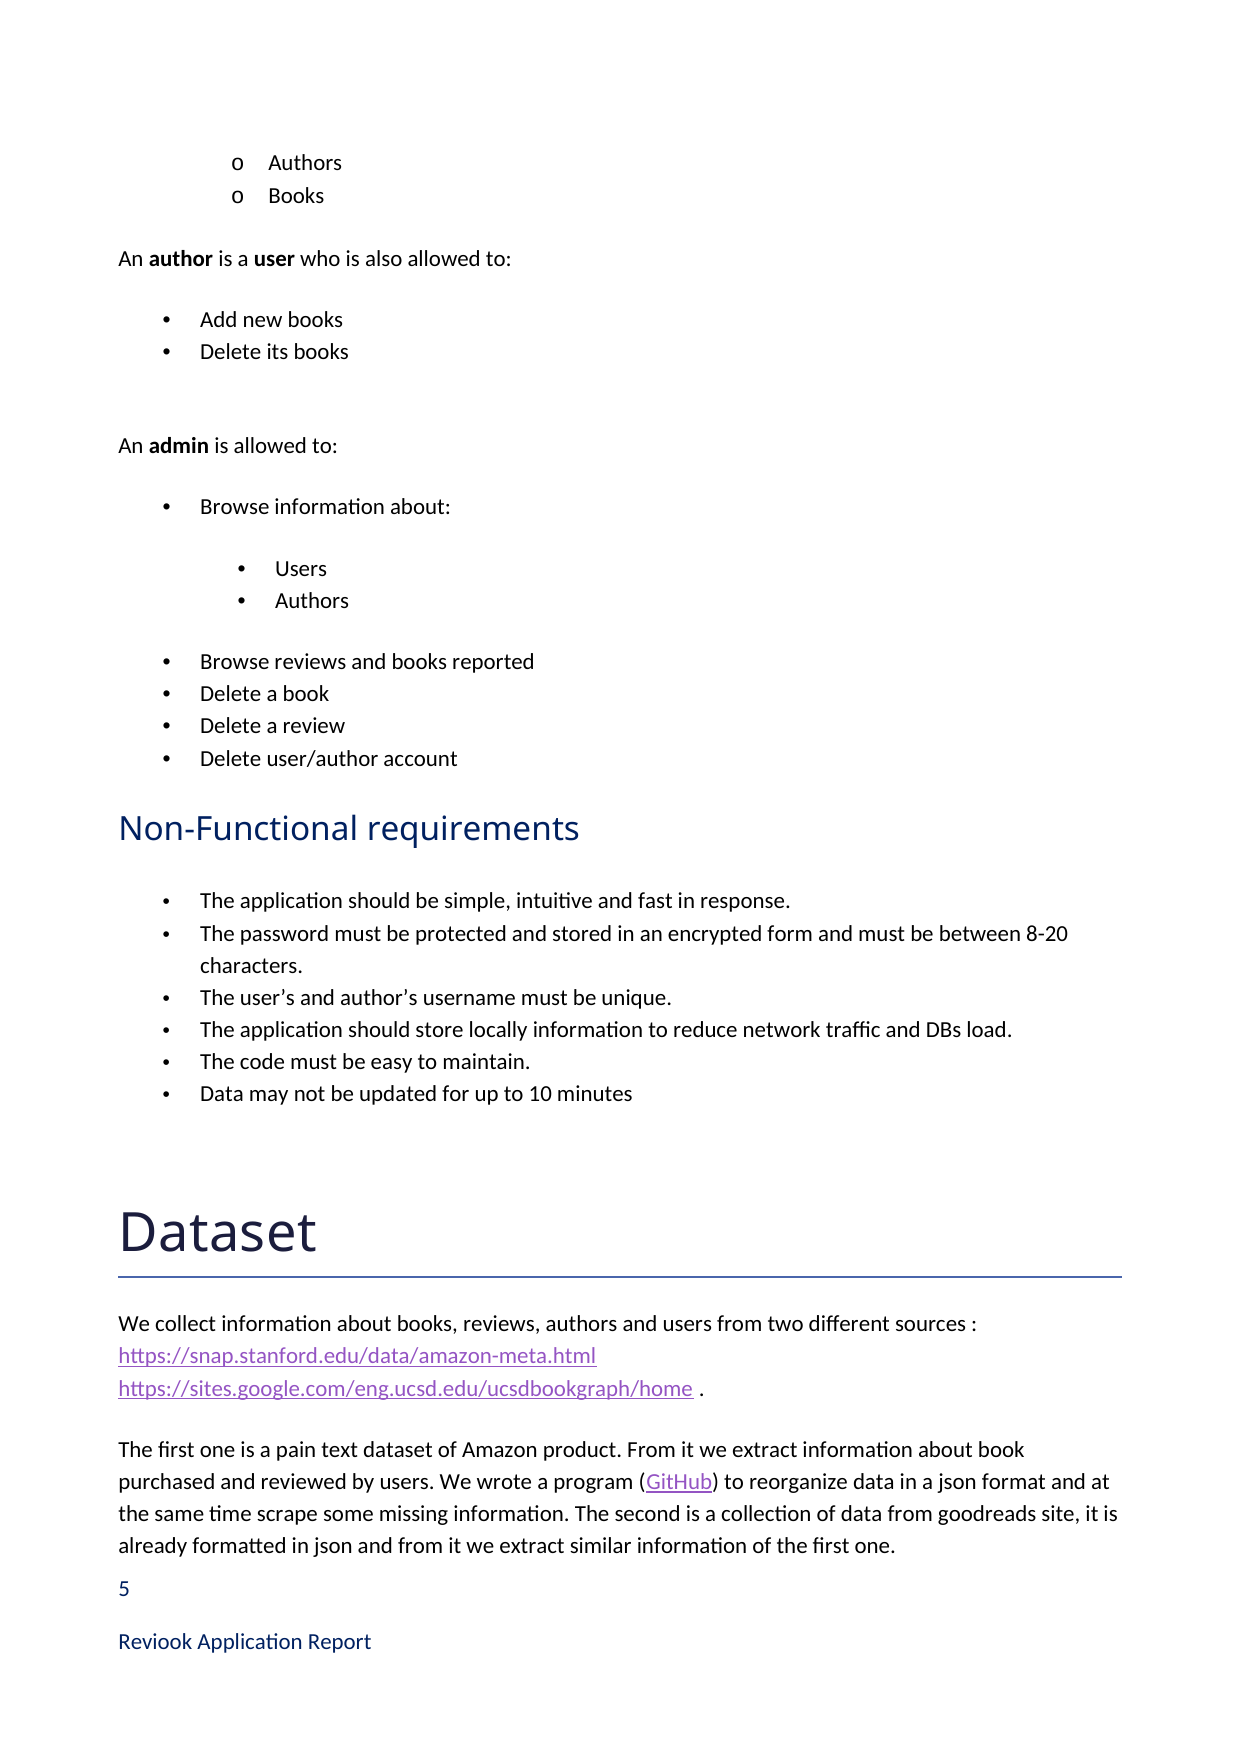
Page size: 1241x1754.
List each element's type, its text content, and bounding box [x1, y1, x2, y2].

list The code must be easy to maintain. [162, 1047, 1122, 1075]
text The first one is a pain text dataset of Amazon product. From it we extract information about book purchased and reviewed by users. We wrote a program (GitHub) to reorganize data in a json format and at the same time scrape some missing information. The second is a collection of data from goodreads site, it is already formatted in json and from it we extract similar information of the first one. [118, 1435, 1122, 1560]
text We collect information about books, reviews, authors and users from two different sources : https://snap.stanford.edu/data/amazon-meta.html https://sites.google.com/eng.ucsd.edu/ucsdbookgraph/home . [118, 1309, 1122, 1402]
list The application should be simple, intuitive and fast in response. [162, 886, 1122, 914]
text An admin is allowed to: [118, 431, 1122, 459]
list Authors [231, 148, 1122, 177]
list Delete user/author account [162, 744, 1122, 772]
list Delete a book [162, 679, 1122, 707]
list Delete a review [162, 712, 1122, 739]
list Browse reviews and books reported [162, 647, 1122, 675]
list Add new books [162, 305, 1122, 333]
list The user’s and author’s username must be unique. [162, 983, 1122, 1011]
list The application should store locally information to reduce network traffic and DBs load. [162, 1015, 1122, 1043]
title Dataset [118, 1194, 1122, 1276]
text An author is a user who is also allowed to: [118, 244, 1122, 272]
list Delete its books [162, 337, 1122, 365]
list Books [231, 181, 1122, 210]
list Browse information about: [162, 492, 1122, 520]
list Authors [237, 586, 1122, 614]
text Non-Functional requirements [118, 805, 1122, 851]
list The password must be protected and stored in an encrypted form and must be between 8-20 characters. [162, 919, 1122, 979]
list Users [237, 554, 1122, 582]
list Data may not be updated for up to 10 minutes [162, 1079, 1122, 1108]
